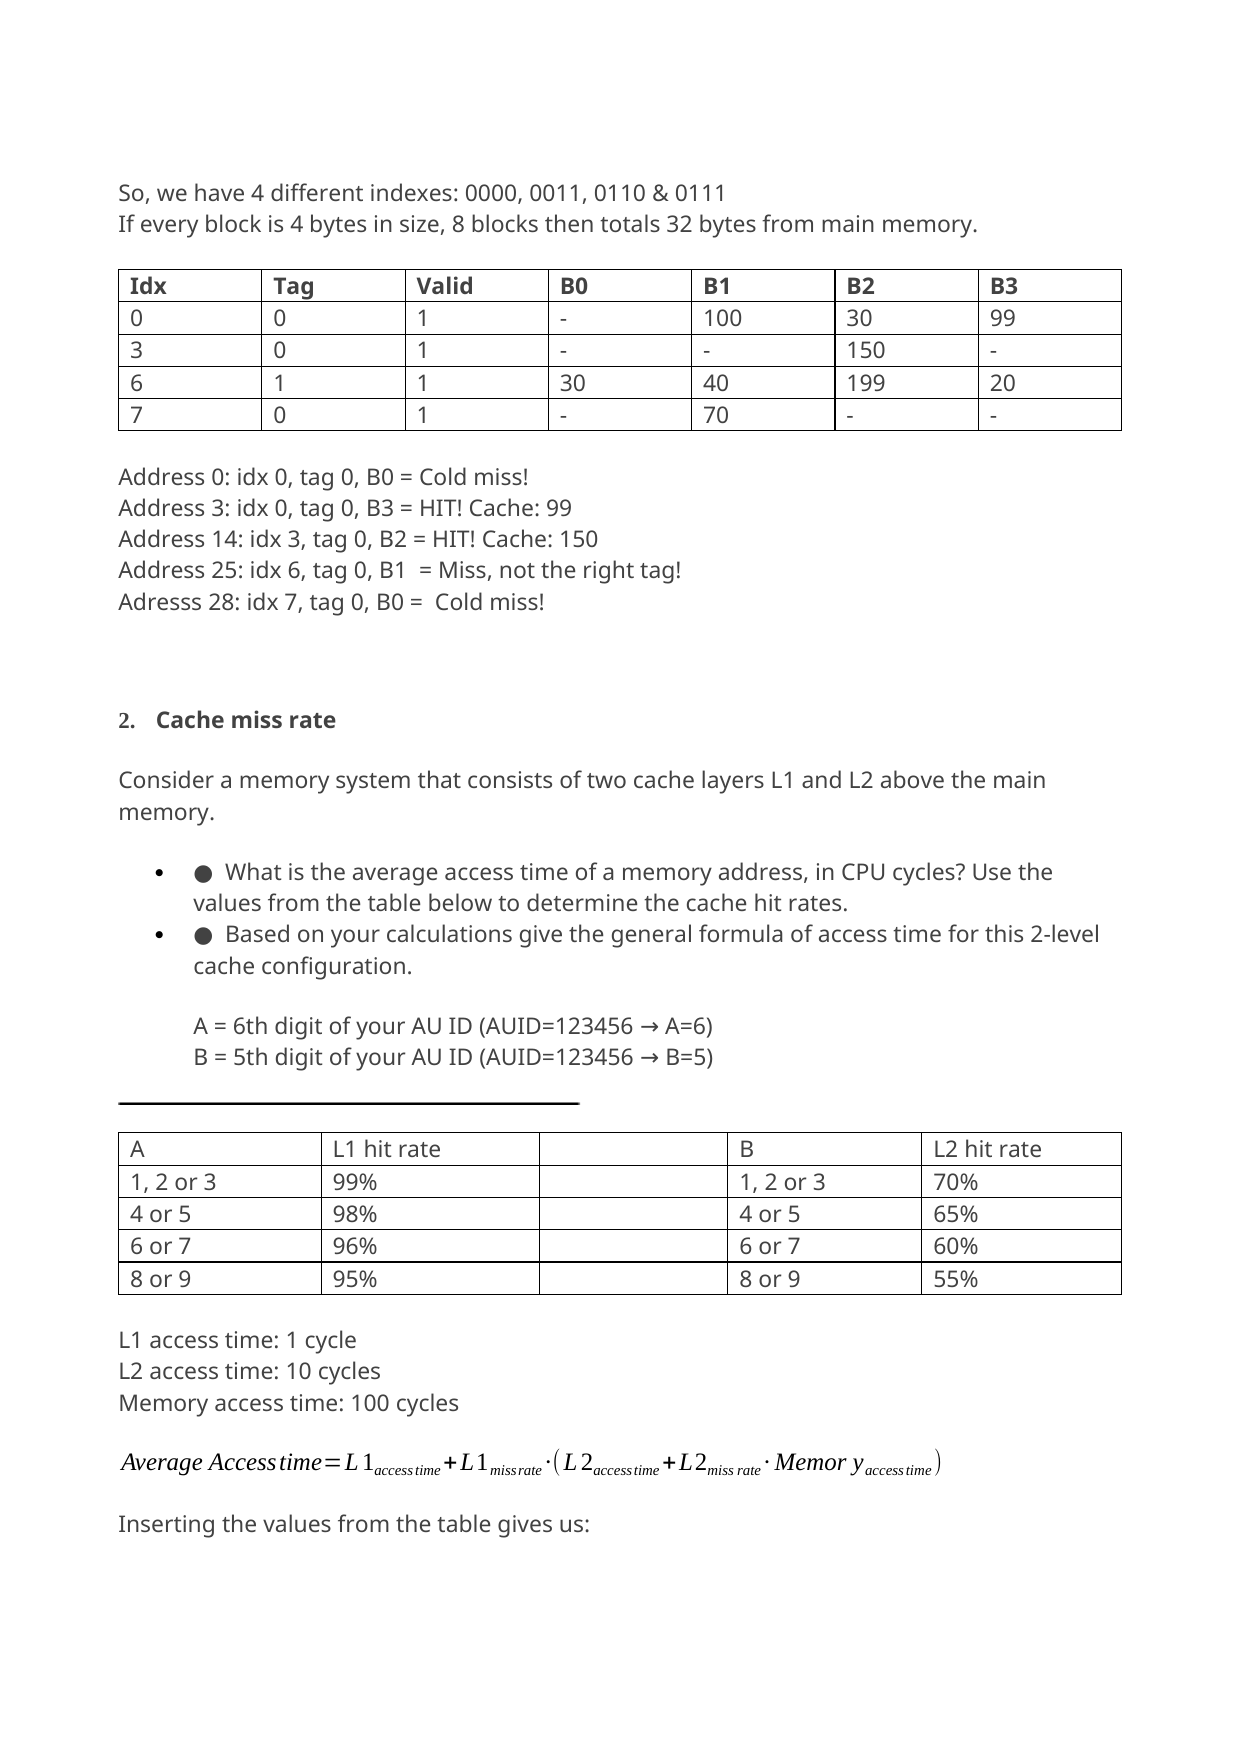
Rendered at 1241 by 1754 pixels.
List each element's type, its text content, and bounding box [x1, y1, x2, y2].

subtitle Cache miss rate [118, 704, 1122, 735]
table_header B [728, 1133, 921, 1164]
table_cell 70% [922, 1166, 1121, 1197]
table_header B3 [979, 270, 1121, 301]
table_cell 1, 2 or 3 [728, 1166, 921, 1197]
table_cell 3 [119, 335, 261, 366]
table_cell 1 [262, 367, 405, 398]
table_cell 99% [322, 1166, 539, 1197]
table_cell [540, 1230, 727, 1261]
table_cell 95% [322, 1263, 539, 1294]
table_cell 55% [922, 1263, 1121, 1294]
table_cell 0 [262, 335, 405, 366]
table_cell 100 [692, 302, 834, 333]
table_cell 30 [836, 302, 978, 333]
table_header Idx [119, 270, 261, 301]
table_cell - [549, 399, 691, 430]
table_cell 6 [119, 367, 261, 398]
list ● Based on your calculations give the general formula of access time for this 2-level cache configuration. [156, 918, 1122, 981]
table_cell 1, 2 or 3 [119, 1166, 321, 1197]
table_cell - [549, 302, 691, 333]
table_cell 7 [119, 399, 261, 430]
table_cell - [836, 399, 978, 430]
table_cell 150 [836, 335, 978, 366]
table_cell [540, 1198, 727, 1229]
text Address 0: idx 0, tag 0, B0 = Cold miss! Address 3: idx 0, tag 0, B3 = HIT! Cache: 99 Address 14: idx 3, tag 0, B2 = HIT! Cache: 150 Address 25: idx 6, tag 0, B1 = Miss, not the right tag! Adresss 28: idx 7, tag 0, B0 = Cold miss! [118, 461, 1122, 617]
text Inserting the values from the table gives us: [118, 1508, 1122, 1539]
picture [118, 1101, 581, 1105]
table_header Valid [406, 270, 548, 301]
list ● What is the average access time of a memory address, in CPU cycles? Use the values from the table below to determine the cache hit rates. [156, 856, 1122, 918]
table_cell 40 [692, 367, 834, 398]
table_cell 0 [262, 302, 405, 333]
table_header B1 [692, 270, 834, 301]
table_cell 0 [262, 399, 405, 430]
table_cell 30 [549, 367, 691, 398]
table_header A [119, 1133, 321, 1164]
table_header B0 [549, 270, 691, 301]
table_cell 4 or 5 [119, 1198, 321, 1229]
text L1 access time: 1 cycle L2 access time: 10 cycles Memory access time: 100 cycles [118, 1324, 1122, 1418]
table_cell 8 or 9 [728, 1263, 921, 1294]
table_cell 6 or 7 [119, 1230, 321, 1261]
table_cell - [979, 335, 1121, 366]
table_cell 1 [406, 335, 548, 366]
table_cell 4 or 5 [728, 1198, 921, 1229]
table_cell 1 [406, 367, 548, 398]
table_cell 70 [692, 399, 834, 430]
table_cell 1 [406, 399, 548, 430]
table_header L2 hit rate [922, 1133, 1121, 1164]
table_cell 6 or 7 [728, 1230, 921, 1261]
table_header [540, 1133, 727, 1164]
table_cell [540, 1263, 727, 1294]
table_cell 65% [922, 1198, 1121, 1229]
text A = 6th digit of your AU ID (AUID=123456 → A=6) B = 5th digit of your AU ID (AUID=123456 → B=5) [193, 1010, 1122, 1073]
text Consider a memory system that consists of two cache layers L1 and L2 above the main memory. [118, 764, 1122, 827]
table_header L1 hit rate [322, 1133, 539, 1164]
table_header Tag [262, 270, 405, 301]
text So, we have 4 different indexes: 0000, 0011, 0110 & 0111 If every block is 4 bytes in size, 8 blocks then totals 32 bytes from main memory. [118, 177, 1122, 240]
table_cell - [979, 399, 1121, 430]
table_cell - [549, 335, 691, 366]
table_cell 20 [979, 367, 1121, 398]
table_cell 96% [322, 1230, 539, 1261]
table_cell 98% [322, 1198, 539, 1229]
table_cell [540, 1166, 727, 1197]
table_cell 1 [406, 302, 548, 333]
table_cell 0 [119, 302, 261, 333]
table_cell 60% [922, 1230, 1121, 1261]
table_cell 99 [979, 302, 1121, 333]
table_cell 8 or 9 [119, 1263, 321, 1294]
table_header B2 [836, 270, 978, 301]
table_cell - [692, 335, 834, 366]
table_cell 199 [836, 367, 978, 398]
